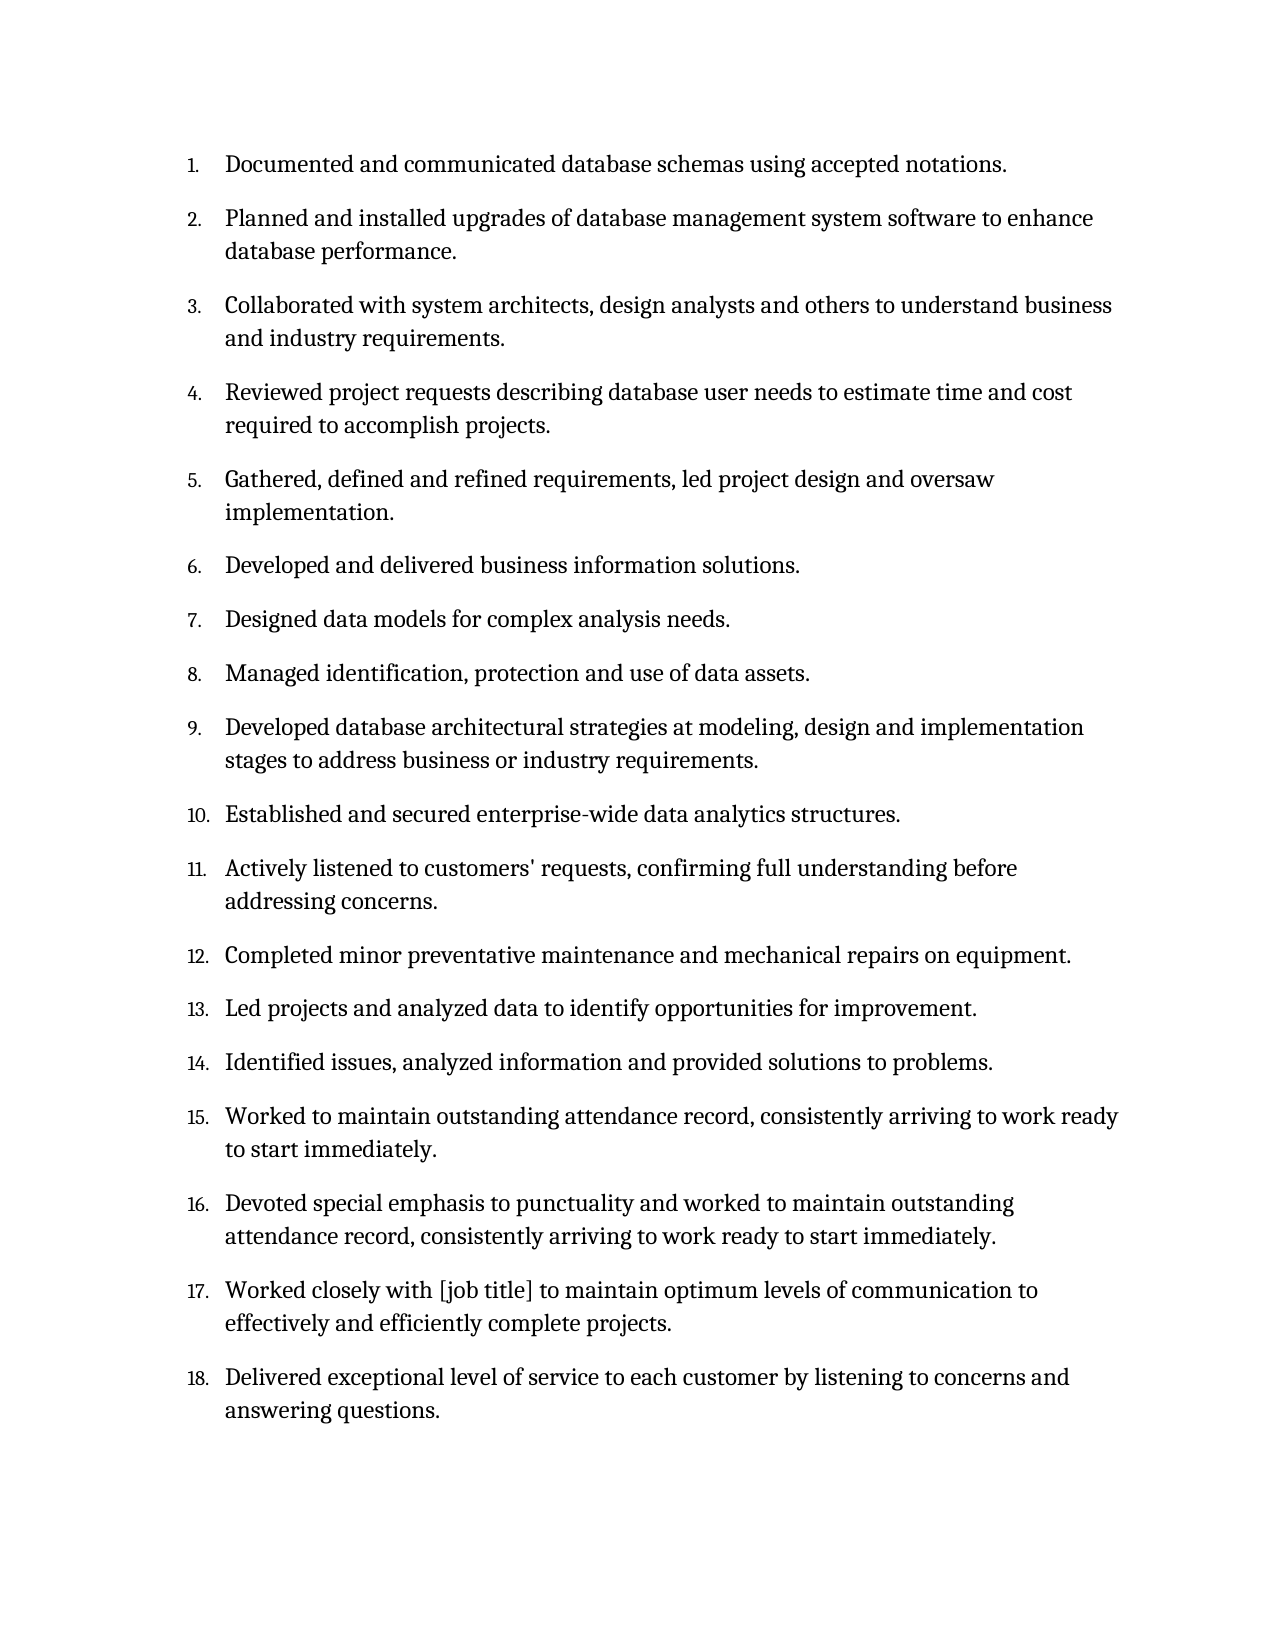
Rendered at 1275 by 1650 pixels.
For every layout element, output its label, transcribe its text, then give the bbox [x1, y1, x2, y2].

list Identified issues, analyzed information and provided solutions to problems. [187, 1048, 1125, 1077]
list Led projects and analyzed data to identify opportunities for improvement. [187, 994, 1125, 1023]
list Actively listened to customers' requests, confirming full understanding before addressing concerns. [187, 854, 1125, 915]
list Managed identification, protection and use of data assets. [187, 659, 1125, 688]
list Designed data models for complex analysis needs. [187, 605, 1125, 634]
list Developed and delivered business information solutions. [187, 551, 1125, 580]
list Collaborated with system architects, design analysts and others to understand business and industry requirements. [187, 291, 1125, 352]
list Gathered, defined and refined requirements, led project design and oversaw implementation. [187, 464, 1125, 526]
list Planned and installed upgrades of database management system software to enhance database performance. [187, 204, 1125, 266]
list Completed minor preventative maintenance and mechanical repairs on equipment. [187, 941, 1125, 969]
list Developed database architectural strategies at modeling, design and implementation stages to address business or industry requirements. [187, 713, 1125, 775]
list Reviewed project requests describing database user needs to estimate time and cost required to accomplish projects. [187, 378, 1125, 439]
list Worked to maintain outstanding attendance record, consistently arriving to work ready to start immediately. [187, 1102, 1125, 1164]
list Documented and communicated database schemas using accepted notations. [187, 150, 1125, 179]
list Delivered exceptional level of service to each customer by listening to concerns and answering questions. [187, 1363, 1125, 1424]
list Devoted special emphasis to punctuality and worked to maintain outstanding attendance record, consistently arriving to work ready to start immediately. [187, 1189, 1125, 1251]
list Established and secured enterprise-wide data analytics structures. [187, 800, 1125, 828]
list Worked closely with [job title] to maintain optimum levels of communication to effectively and efficiently complete projects. [187, 1276, 1125, 1338]
